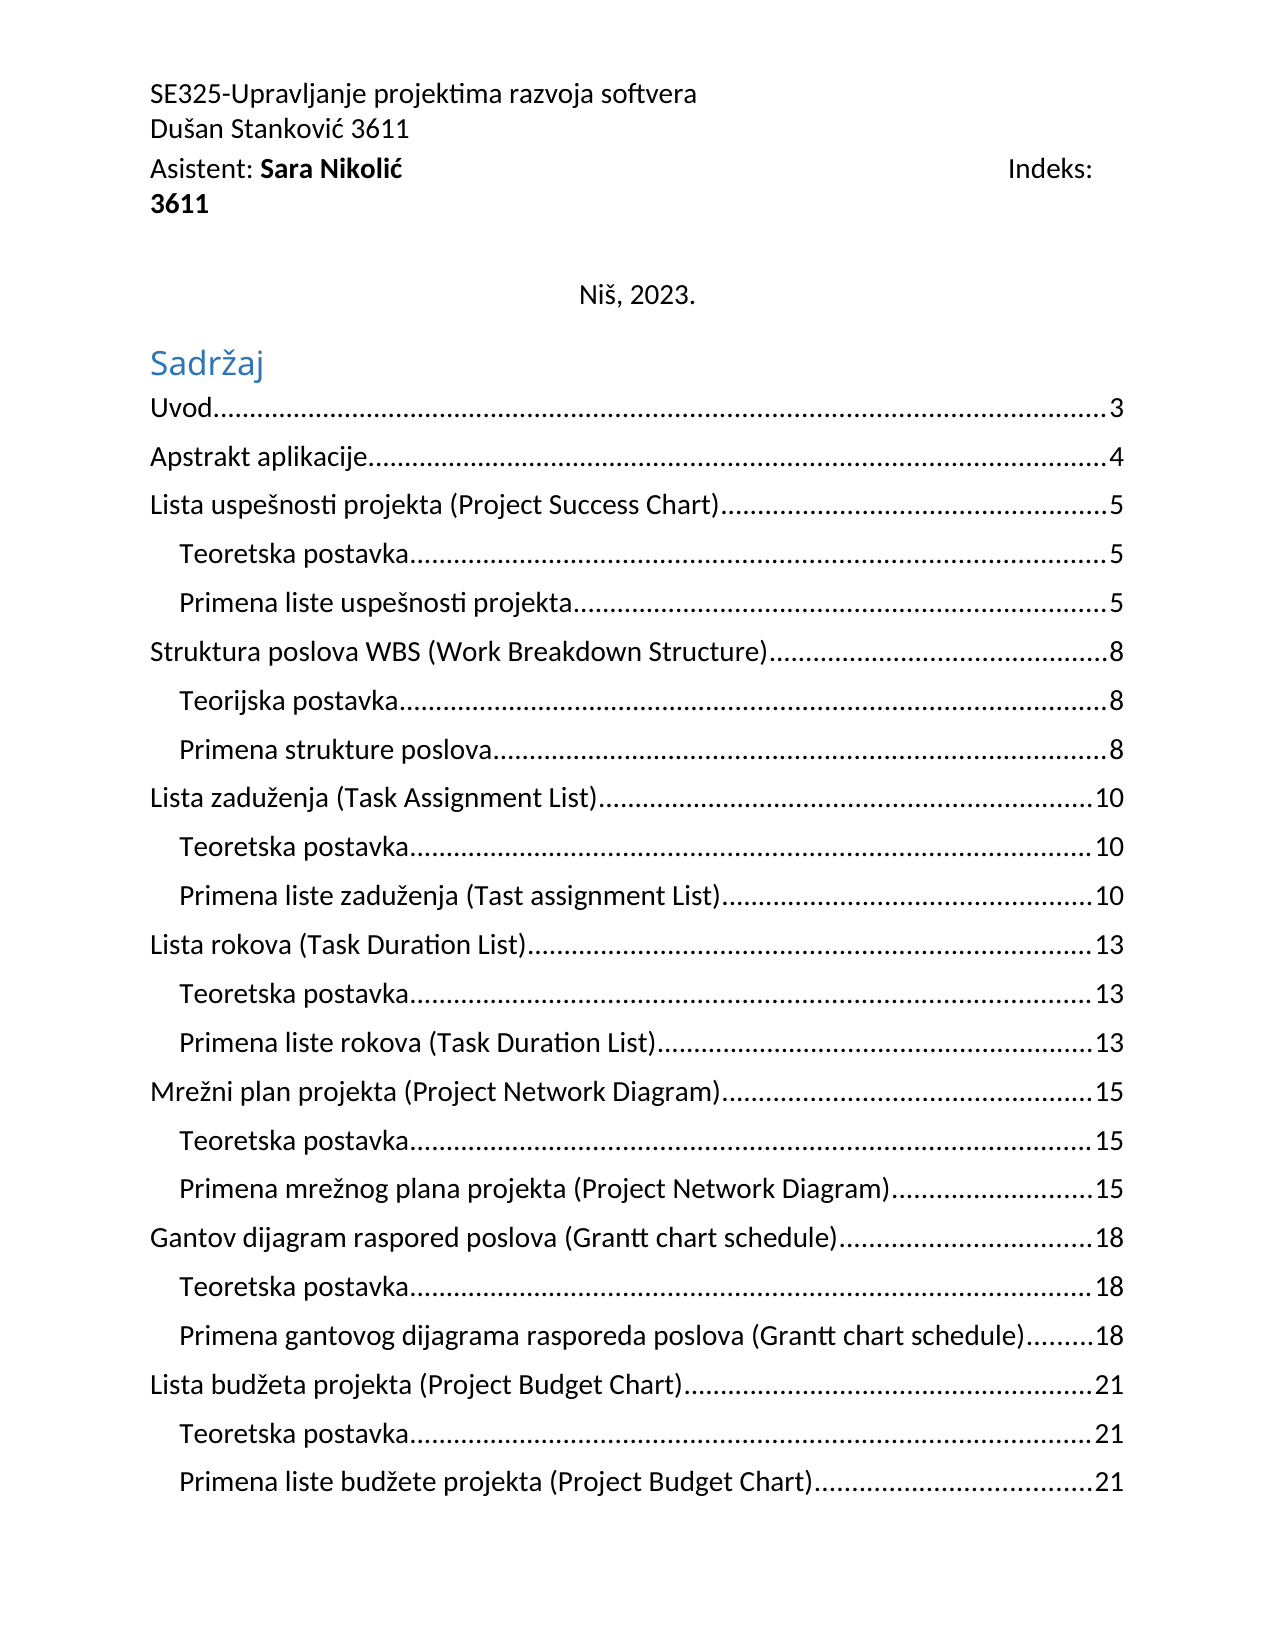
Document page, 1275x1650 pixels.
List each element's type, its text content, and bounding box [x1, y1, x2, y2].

text Asistent: Sara Nikolić Indeks: 3611 [150, 150, 1125, 221]
text Niš, 2023. [150, 276, 1125, 312]
